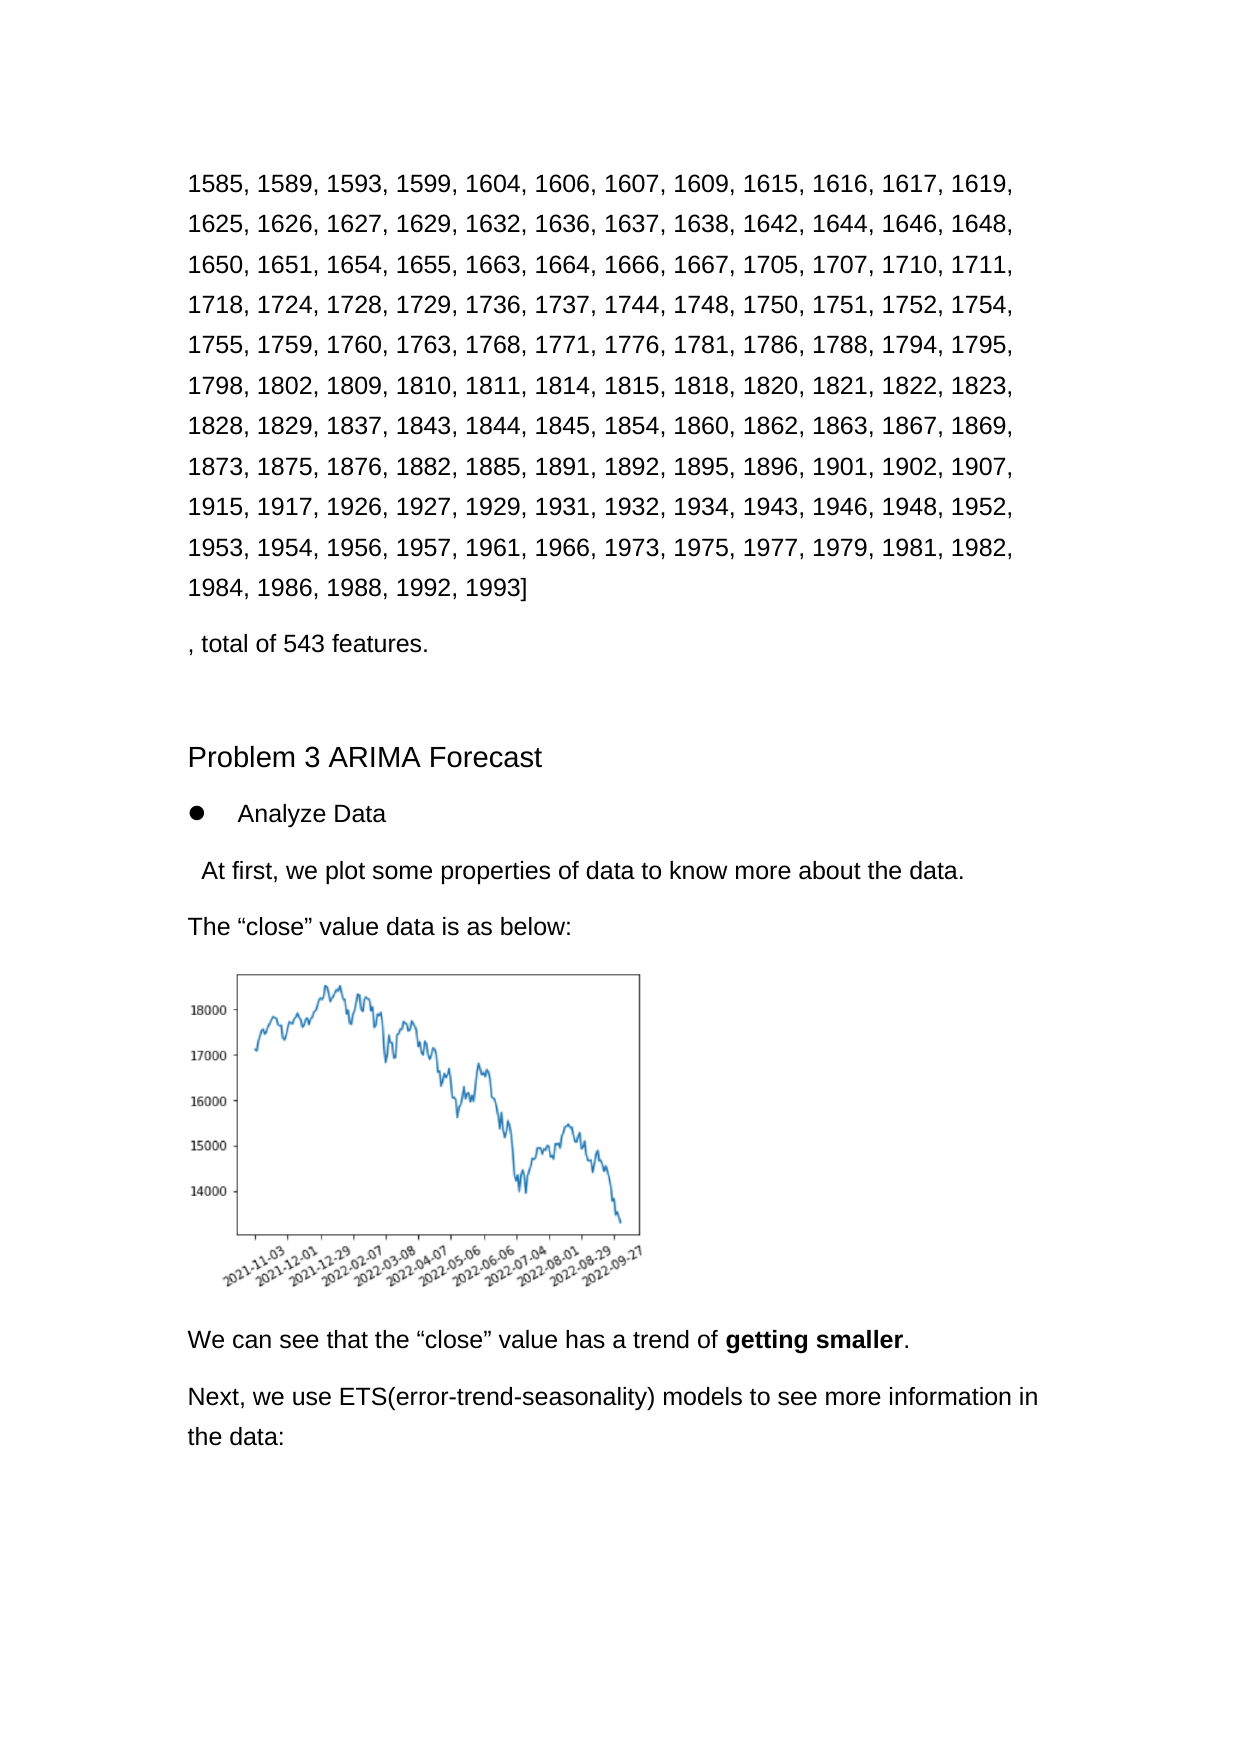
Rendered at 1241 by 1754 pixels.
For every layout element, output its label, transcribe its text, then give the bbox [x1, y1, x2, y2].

text At first, we plot some properties of data to know more about the data. [187, 851, 1053, 889]
text We can see that the “close” value has a trend of getting smaller. [187, 1321, 1053, 1358]
text , total of 543 features. [187, 625, 1053, 663]
list Analyze Data [187, 795, 1053, 832]
text Problem 3 ARIMA Forecast [187, 738, 1053, 776]
picture [187, 964, 650, 1292]
text Next, we use ETS(error-trend-seasonality) models to see more information in the data: [187, 1377, 1053, 1455]
text The “close” value data is as below: [187, 908, 1053, 945]
